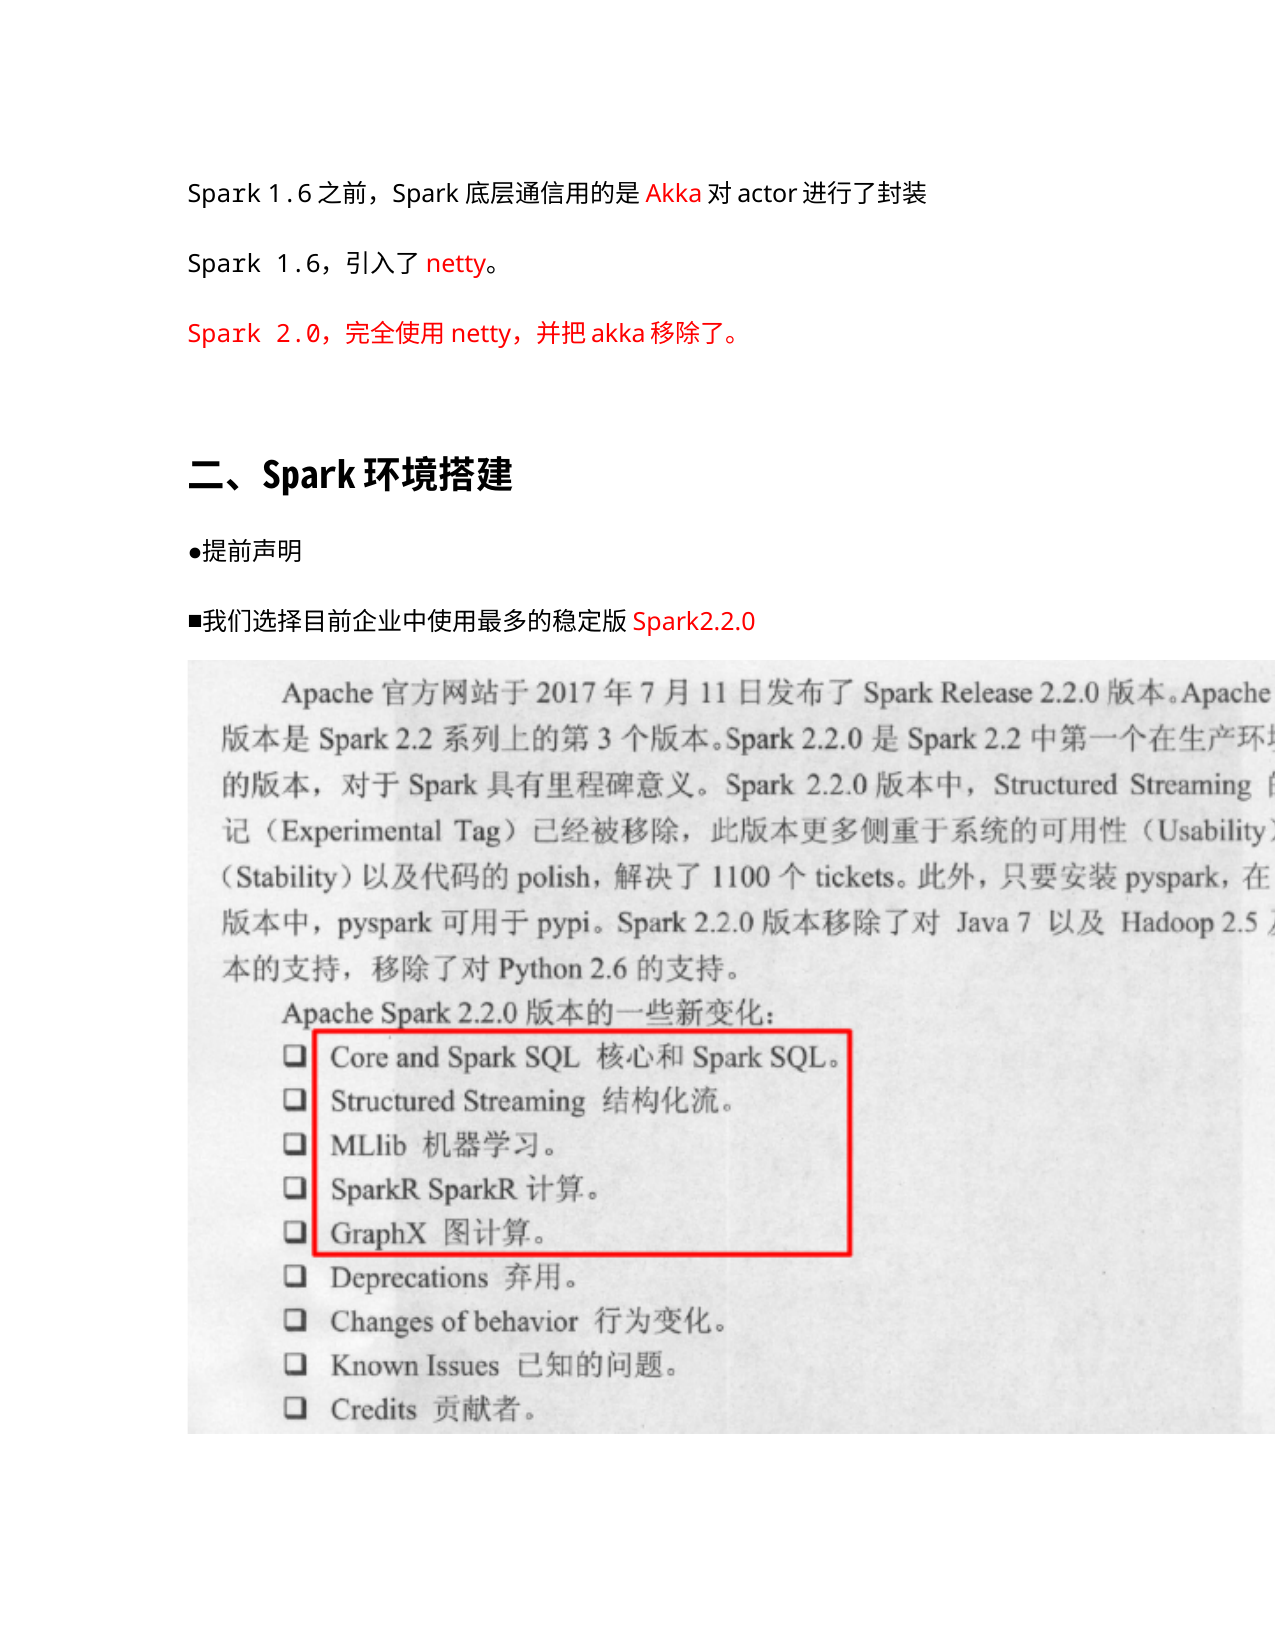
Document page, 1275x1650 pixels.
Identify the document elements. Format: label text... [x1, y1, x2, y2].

text Spark 1.6之前，Spark 底层通信用的是Akka对actor进行了封装 [187, 159, 1087, 224]
subtitle Spark环境搭建 [187, 439, 1087, 504]
text Spark 2.0，完全使用netty，并把akka移除了。 [187, 299, 1087, 364]
text Spark 1.6，引入了netty。 [187, 229, 1087, 294]
text ●提前声明 [187, 517, 1087, 582]
text ■我们选择目前企业中使用最多的稳定版Spark2.2.0 [187, 587, 1087, 652]
